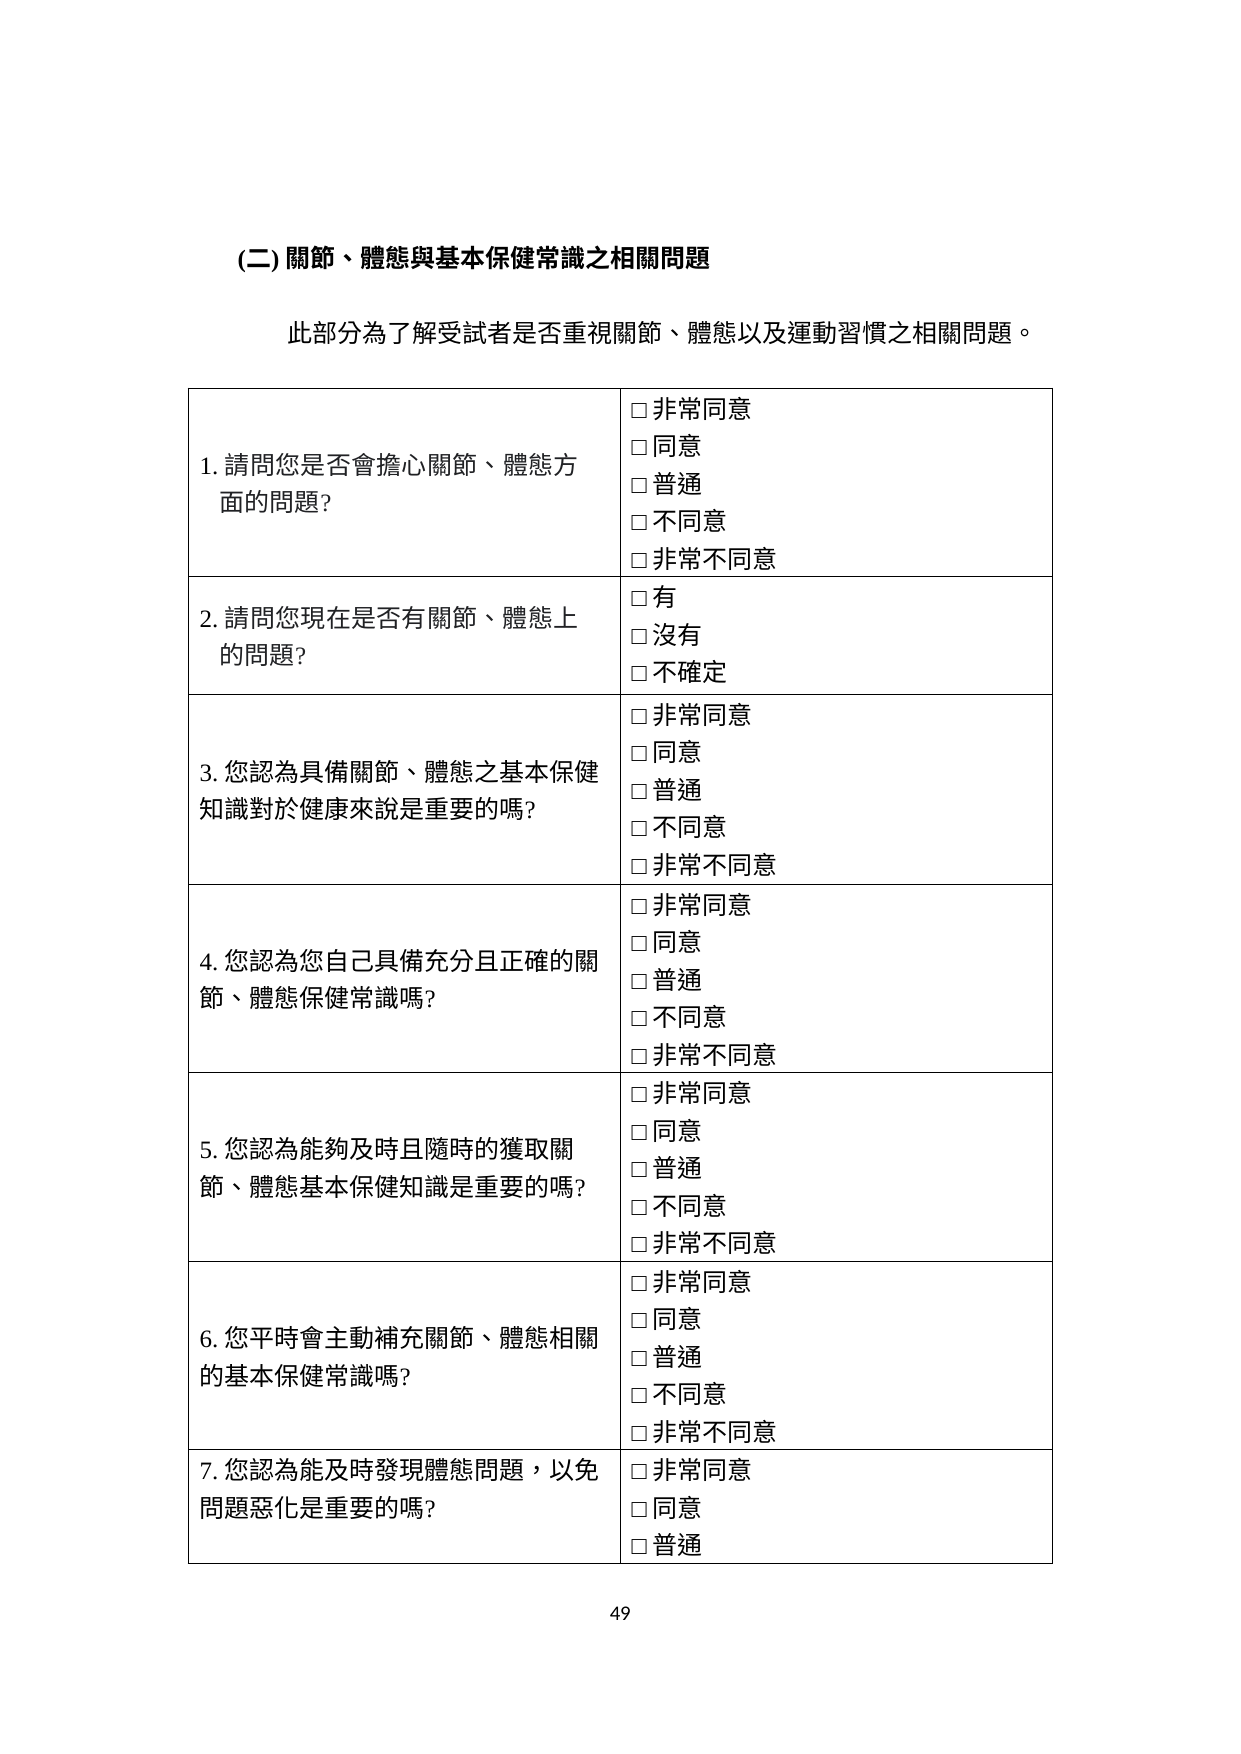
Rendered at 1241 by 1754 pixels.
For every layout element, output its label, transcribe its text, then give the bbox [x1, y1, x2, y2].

table_cell 6. 您平時會主動補充關節、體態相關的基本保健常識嗎? [189, 1262, 620, 1449]
text (二) 關節、體態與基本保健常識之相關問題 [187, 237, 1053, 275]
table_cell □ 非常同意 □ 同意 □ 普通 □ 不同意 □ 非常不同意 [621, 885, 1052, 1072]
table_cell □ 有 □ 沒有 □ 不確定 [621, 577, 1052, 693]
text 此部分為了解受試者是否重視關節、體態以及運動習慣之相關問題。 [237, 312, 1053, 350]
table_header 1. 請問您是否會擔心關節、體態方 面的問題? [189, 389, 620, 576]
table_cell 2. 請問您現在是否有關節、體態上 的問題? [189, 577, 620, 693]
table_cell 3. 您認為具備關節、體態之基本保健知識對於健康來說是重要的嗎? [189, 695, 620, 883]
table_cell 4. 您認為您自己具備充分且正確的關節、體態保健常識嗎? [189, 885, 620, 1072]
table_cell 5. 您認為能夠及時且隨時的獲取關節、體態基本保健知識是重要的嗎? [189, 1073, 620, 1261]
table_cell □ 非常同意 □ 同意 □ 普通 □ 不同意 □ 非常不同意 [621, 695, 1052, 883]
table_cell □ 非常同意 □ 同意 □ 普通 □ 不同意 □ 非常不同意 [621, 1450, 1052, 1563]
table_cell 7. 您認為能及時發現體態問題，以免問題惡化是重要的嗎? [189, 1450, 620, 1563]
table_cell □ 非常同意 □ 同意 □ 普通 □ 不同意 □ 非常不同意 [621, 1262, 1052, 1449]
table_header □ 非常同意 □ 同意 □ 普通 □ 不同意 □ 非常不同意 [621, 389, 1052, 576]
table_cell □ 非常同意 □ 同意 □ 普通 □ 不同意 □ 非常不同意 [621, 1073, 1052, 1261]
